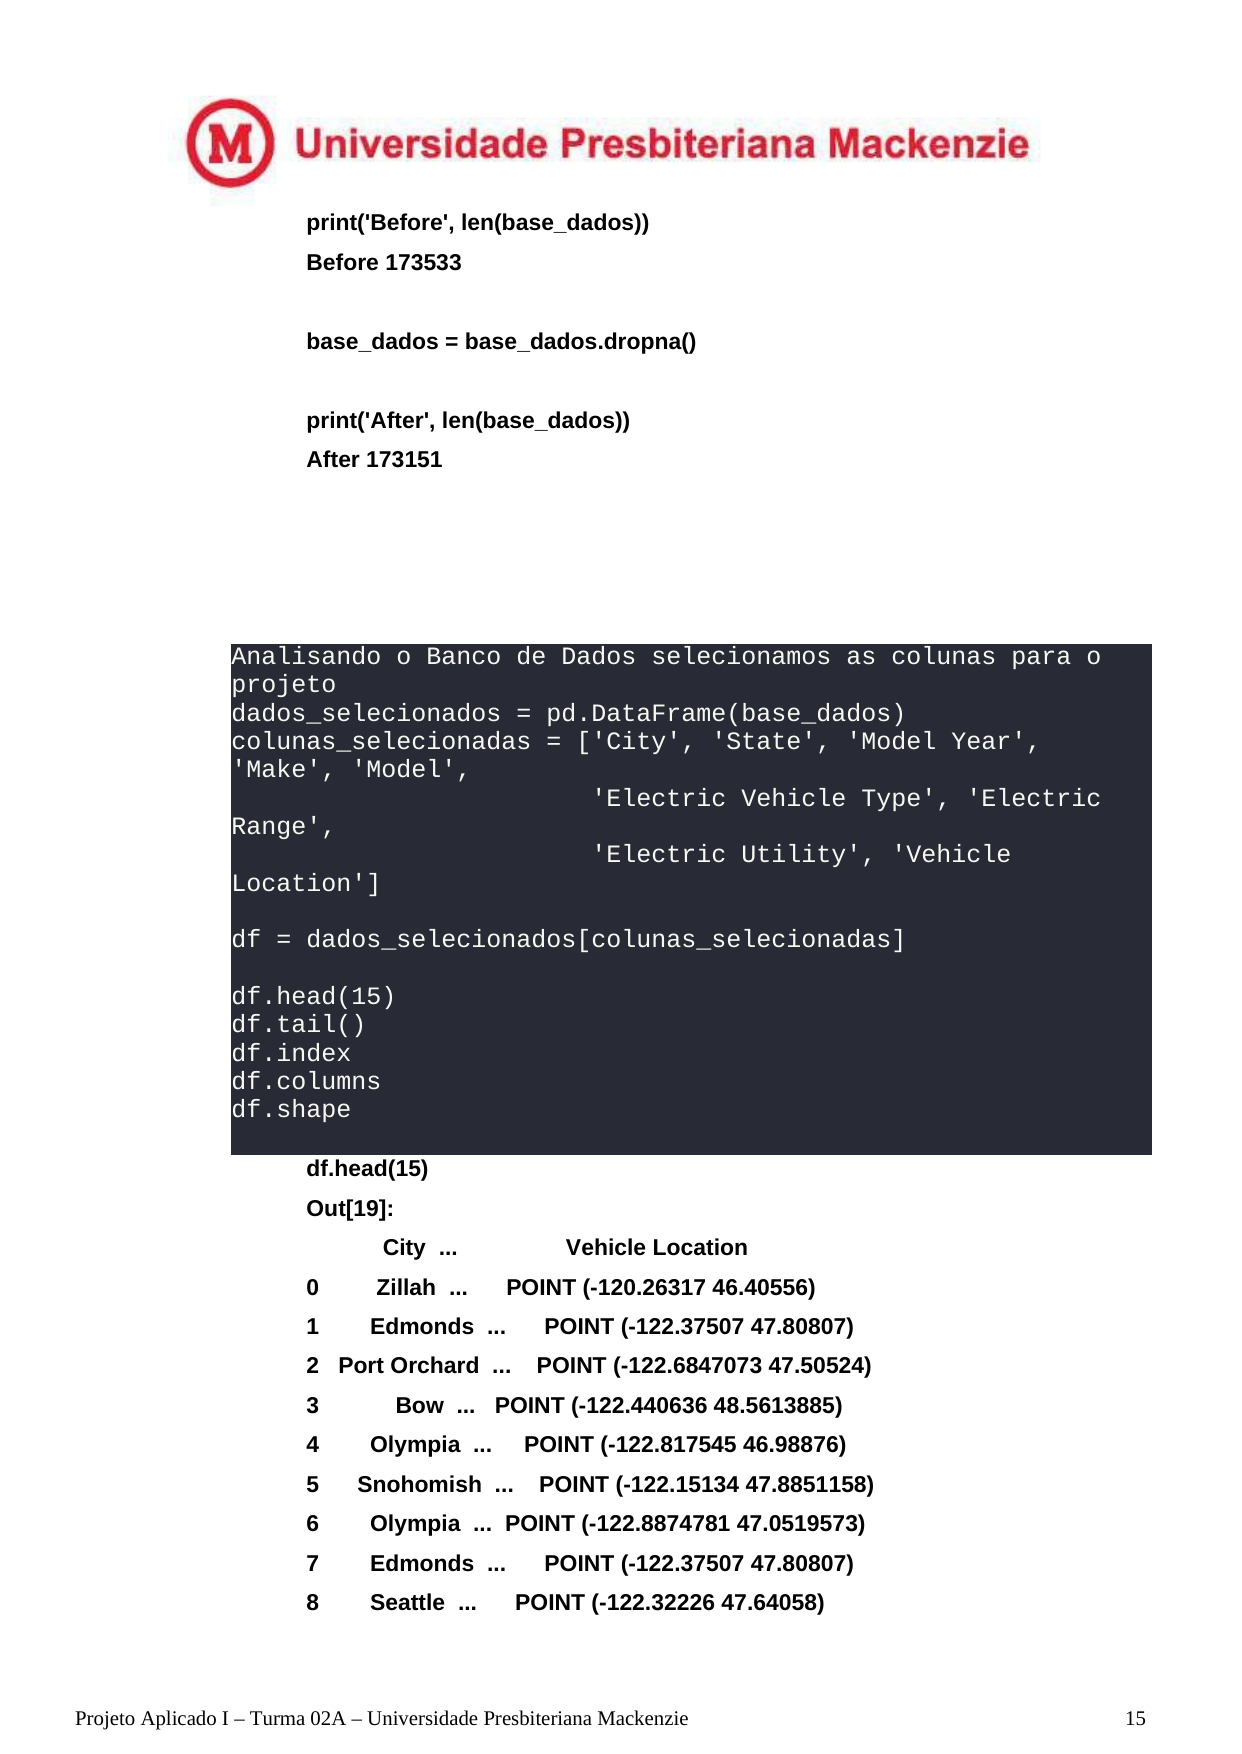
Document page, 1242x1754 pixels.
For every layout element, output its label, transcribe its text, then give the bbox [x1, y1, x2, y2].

text 7 Edmonds ... POINT (-122.37507 47.80807) [231, 1550, 1152, 1576]
text 'Electric Vehicle Type', 'Electric Range', [231, 785, 1152, 842]
text print('After', len(base_dados)) [231, 407, 1152, 433]
text df.index [231, 1040, 1152, 1069]
text 4 Olympia ... POINT (-122.817545 46.98876) [231, 1431, 1152, 1458]
text 6 Olympia ... POINT (-122.8874781 47.0519573) [231, 1510, 1152, 1537]
text Out[19]: [231, 1194, 1152, 1221]
text df = dados_selecionados[colunas_selecionadas] [231, 927, 1152, 955]
text colunas_selecionadas = ['City', 'State', 'Model Year', 'Make', 'Model', [231, 729, 1152, 785]
text Before 173533 [231, 249, 1152, 275]
text 5 Snohomish ... POINT (-122.15134 47.8851158) [231, 1471, 1152, 1497]
text Analisando o Banco de Dados selecionamos as colunas para o projeto [231, 644, 1152, 700]
text df.tail() [231, 1012, 1152, 1040]
picture [167, 75, 1054, 210]
text base_dados = base_dados.dropna() [231, 328, 1152, 354]
text 8 Seattle ... POINT (-122.32226 47.64058) [231, 1589, 1152, 1616]
text dados_selecionados = pd.DataFrame(base_dados) [231, 700, 1152, 729]
text 2 Port Orchard ... POINT (-122.6847073 47.50524) [231, 1352, 1152, 1379]
text 'Electric Utility', 'Vehicle Location'] [231, 842, 1152, 899]
text df.columns [231, 1069, 1152, 1097]
text After 173151 [231, 446, 1152, 473]
text df.shape [231, 1097, 1152, 1125]
text 0 Zillah ... POINT (-120.26317 46.40556) [231, 1273, 1152, 1300]
text 1 Edmonds ... POINT (-122.37507 47.80807) [231, 1313, 1152, 1339]
text print('Before', len(base_dados)) [231, 209, 1152, 236]
text df.head(15) [231, 1155, 1152, 1181]
text City ... Vehicle Location [231, 1234, 1152, 1260]
text df.head(15) [231, 984, 1152, 1012]
text 3 Bow ... POINT (-122.440636 48.5613885) [231, 1392, 1152, 1418]
